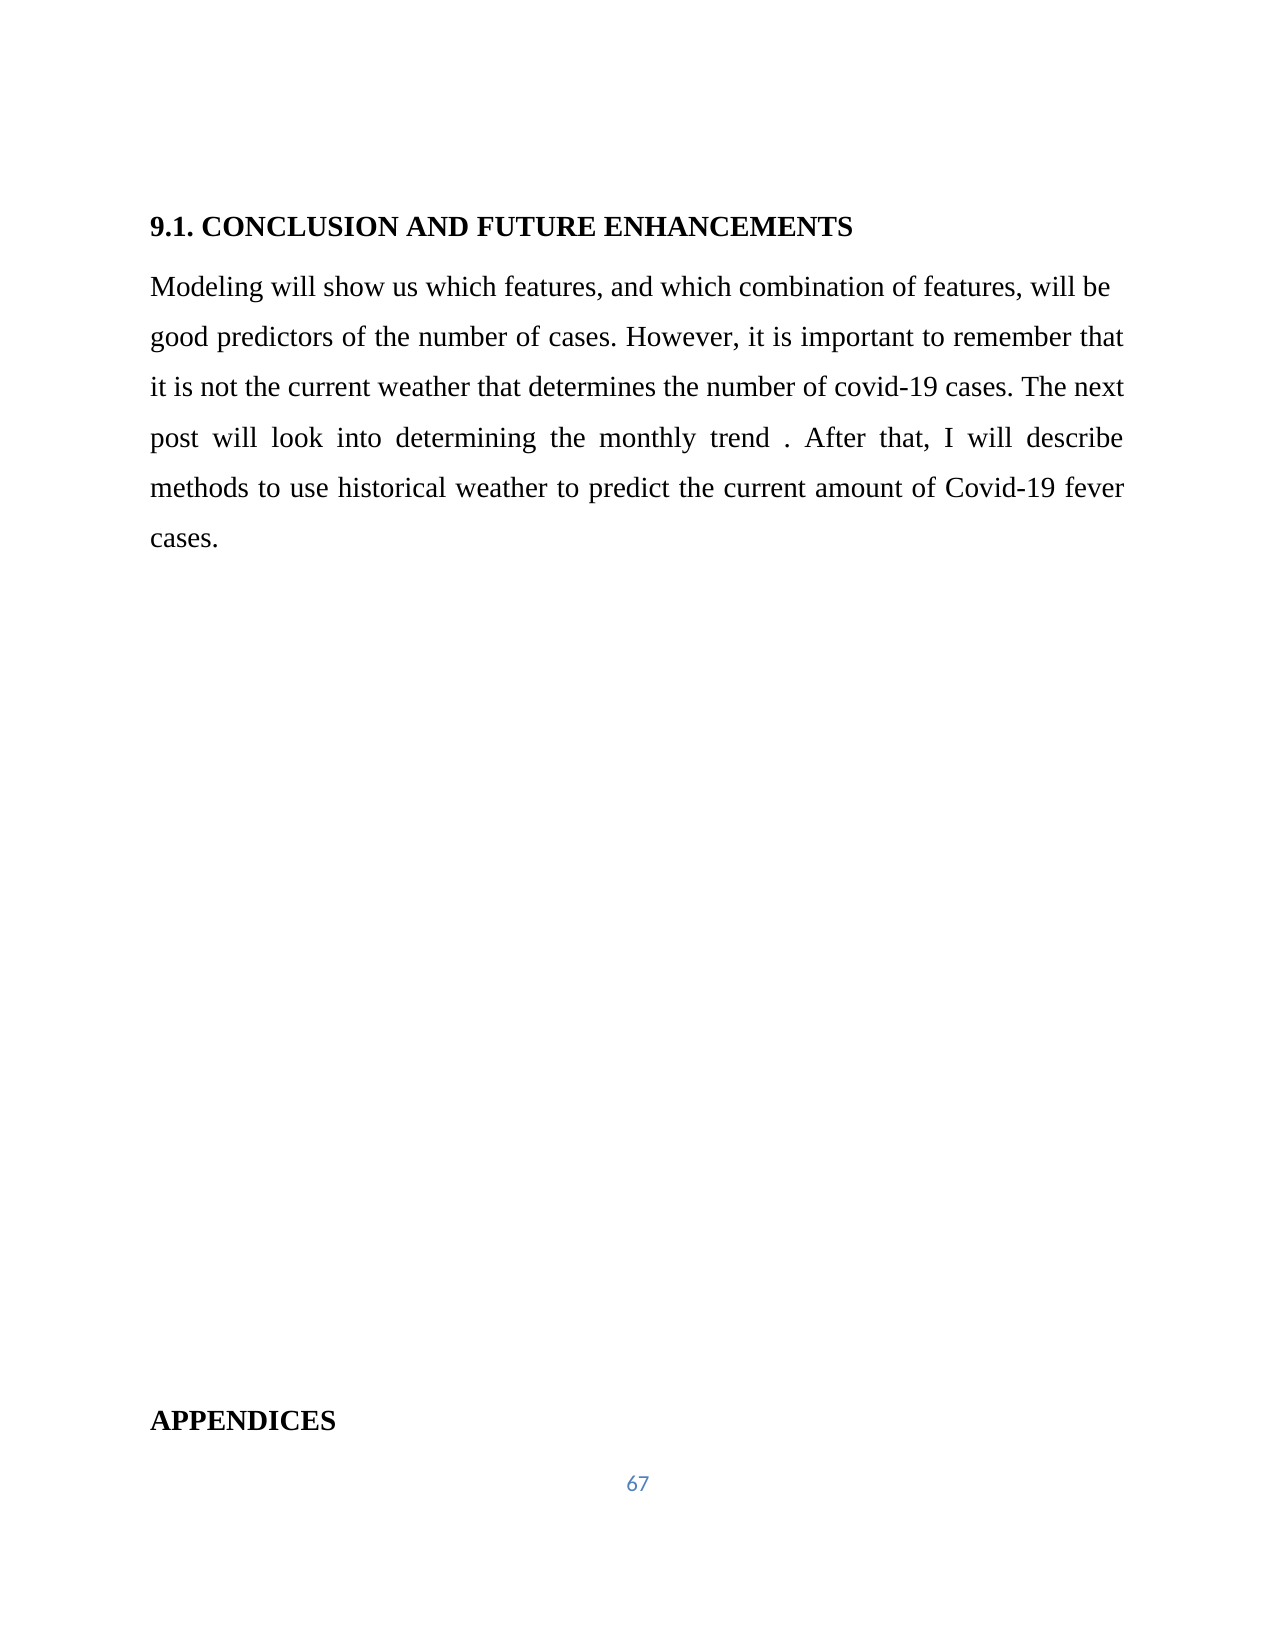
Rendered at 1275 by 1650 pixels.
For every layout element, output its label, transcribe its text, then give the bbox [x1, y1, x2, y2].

text good predictors of the number of cases. However, it is important to remember that it is not the current weather that determines the number of covid-19 cases. The next post will look into determining the monthly trend . After that, I will describe methods to use historical weather to predict the current amount of Covid-19 fever cases. [150, 319, 1125, 554]
text Modeling will show us which features, and which combination of features, will be [150, 269, 1125, 302]
text 9.1. CONCLUSION AND FUTURE ENHANCEMENTS [150, 209, 1125, 243]
text APPENDICES [150, 1403, 1125, 1437]
